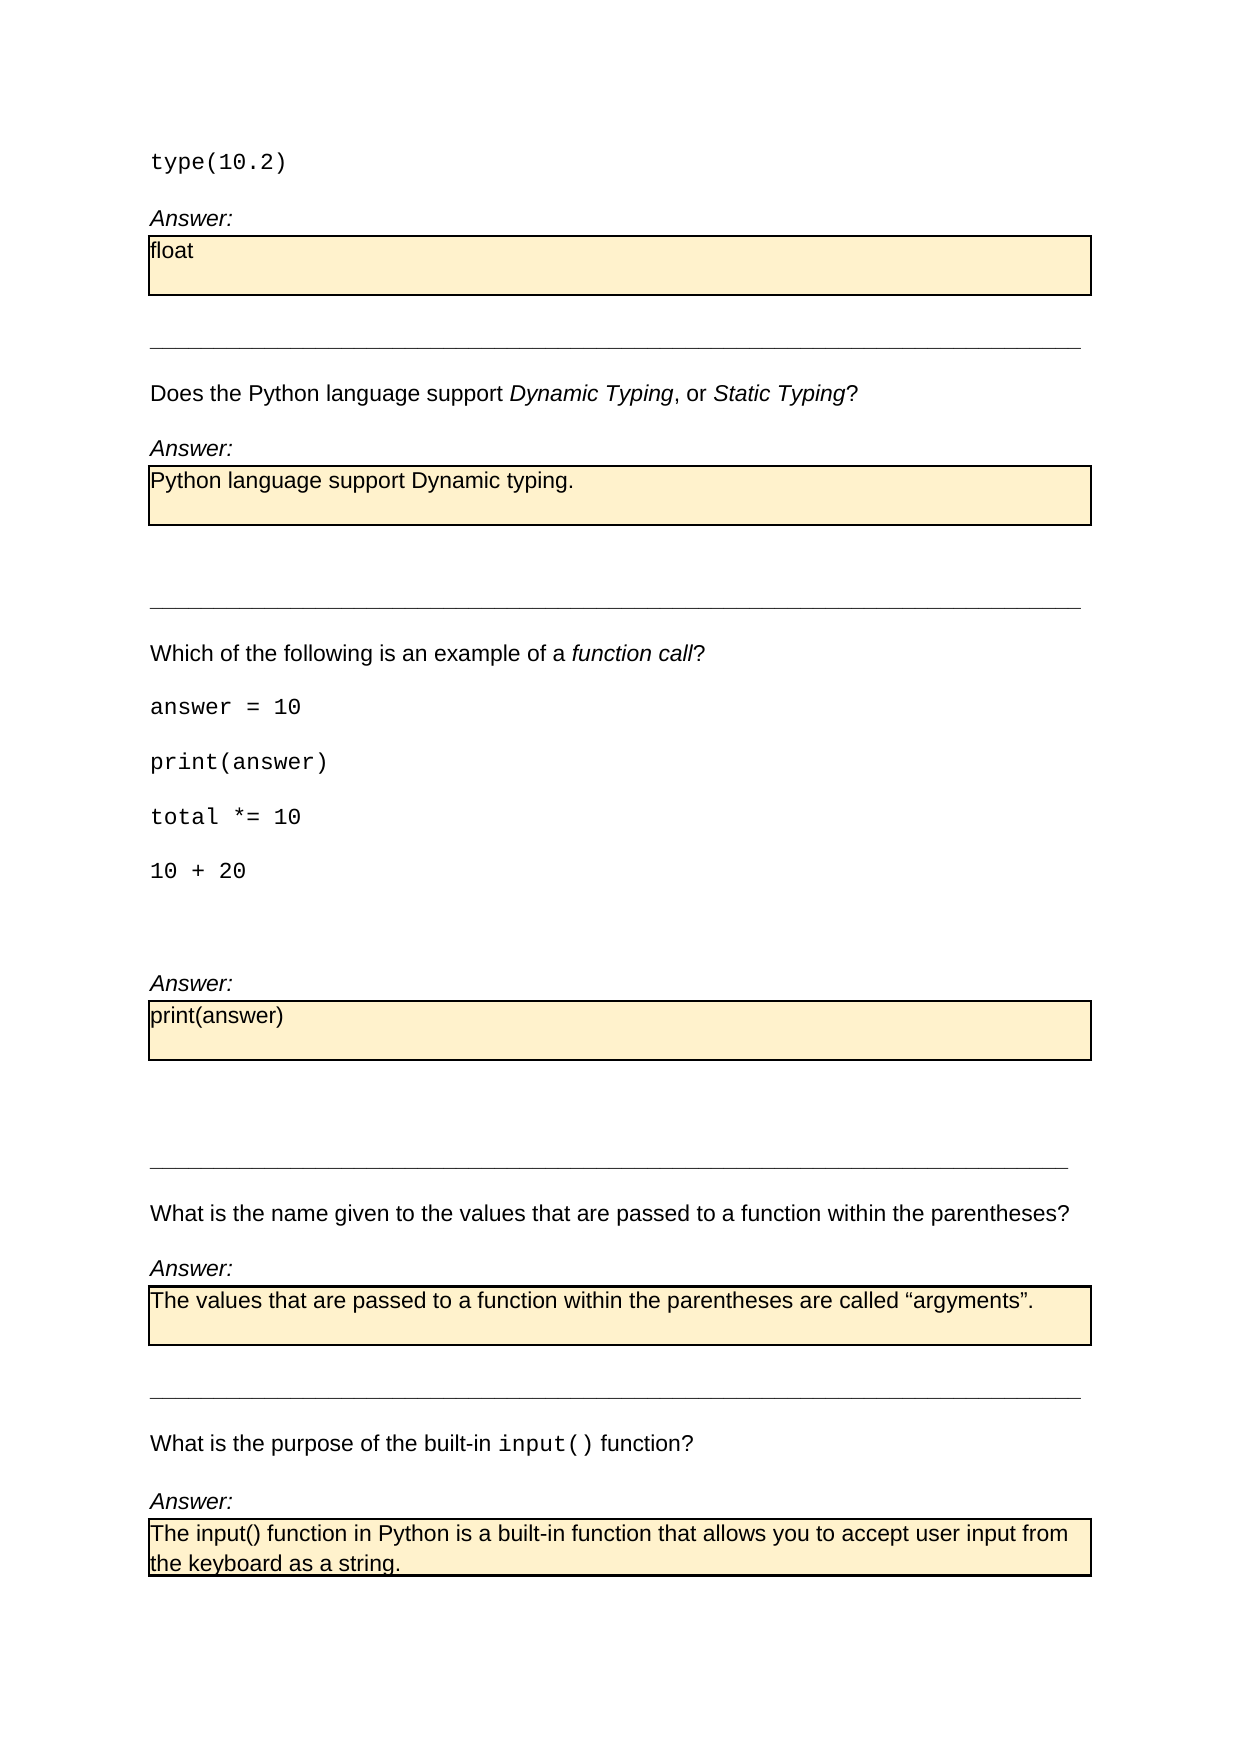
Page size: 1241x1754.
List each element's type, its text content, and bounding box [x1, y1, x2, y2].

text Does the Python language support Dynamic Typing, or Static Typing? [150, 380, 1090, 406]
text What is the name given to the values that are passed to a function within the parentheses? [150, 1200, 1090, 1226]
text answer = 10 [150, 695, 1090, 721]
text 10 + 20 [150, 860, 1090, 886]
text The values that are passed to a function within the parentheses are called “argyments”. [150, 1288, 1090, 1314]
text What is the purpose of the built-in input() function? [150, 1430, 1090, 1458]
text _________________________________________________________________________ [150, 1375, 1090, 1401]
text float [150, 237, 1090, 263]
text print(answer) [150, 1002, 1090, 1028]
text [150, 324, 1090, 351]
text type(10.2) [150, 150, 1090, 176]
text ________________________________________________________________________ [150, 1145, 1090, 1171]
text print(answer) [150, 750, 1090, 776]
text Answer: [150, 970, 1090, 996]
text Answer: [150, 1255, 1090, 1282]
text Answer: [150, 435, 1090, 461]
text Answer: [150, 1488, 1090, 1514]
text Answer: [150, 205, 1090, 231]
text Python language support Dynamic typing. [150, 467, 1090, 494]
text The input() function in Python is a built-in function that allows you to accept user input from the keyboard as a string. [150, 1520, 1090, 1574]
text Which of the following is an example of a function call? [150, 640, 1090, 667]
text total *= 10 [150, 805, 1090, 831]
text _________________________________________________________________________ [150, 585, 1090, 611]
